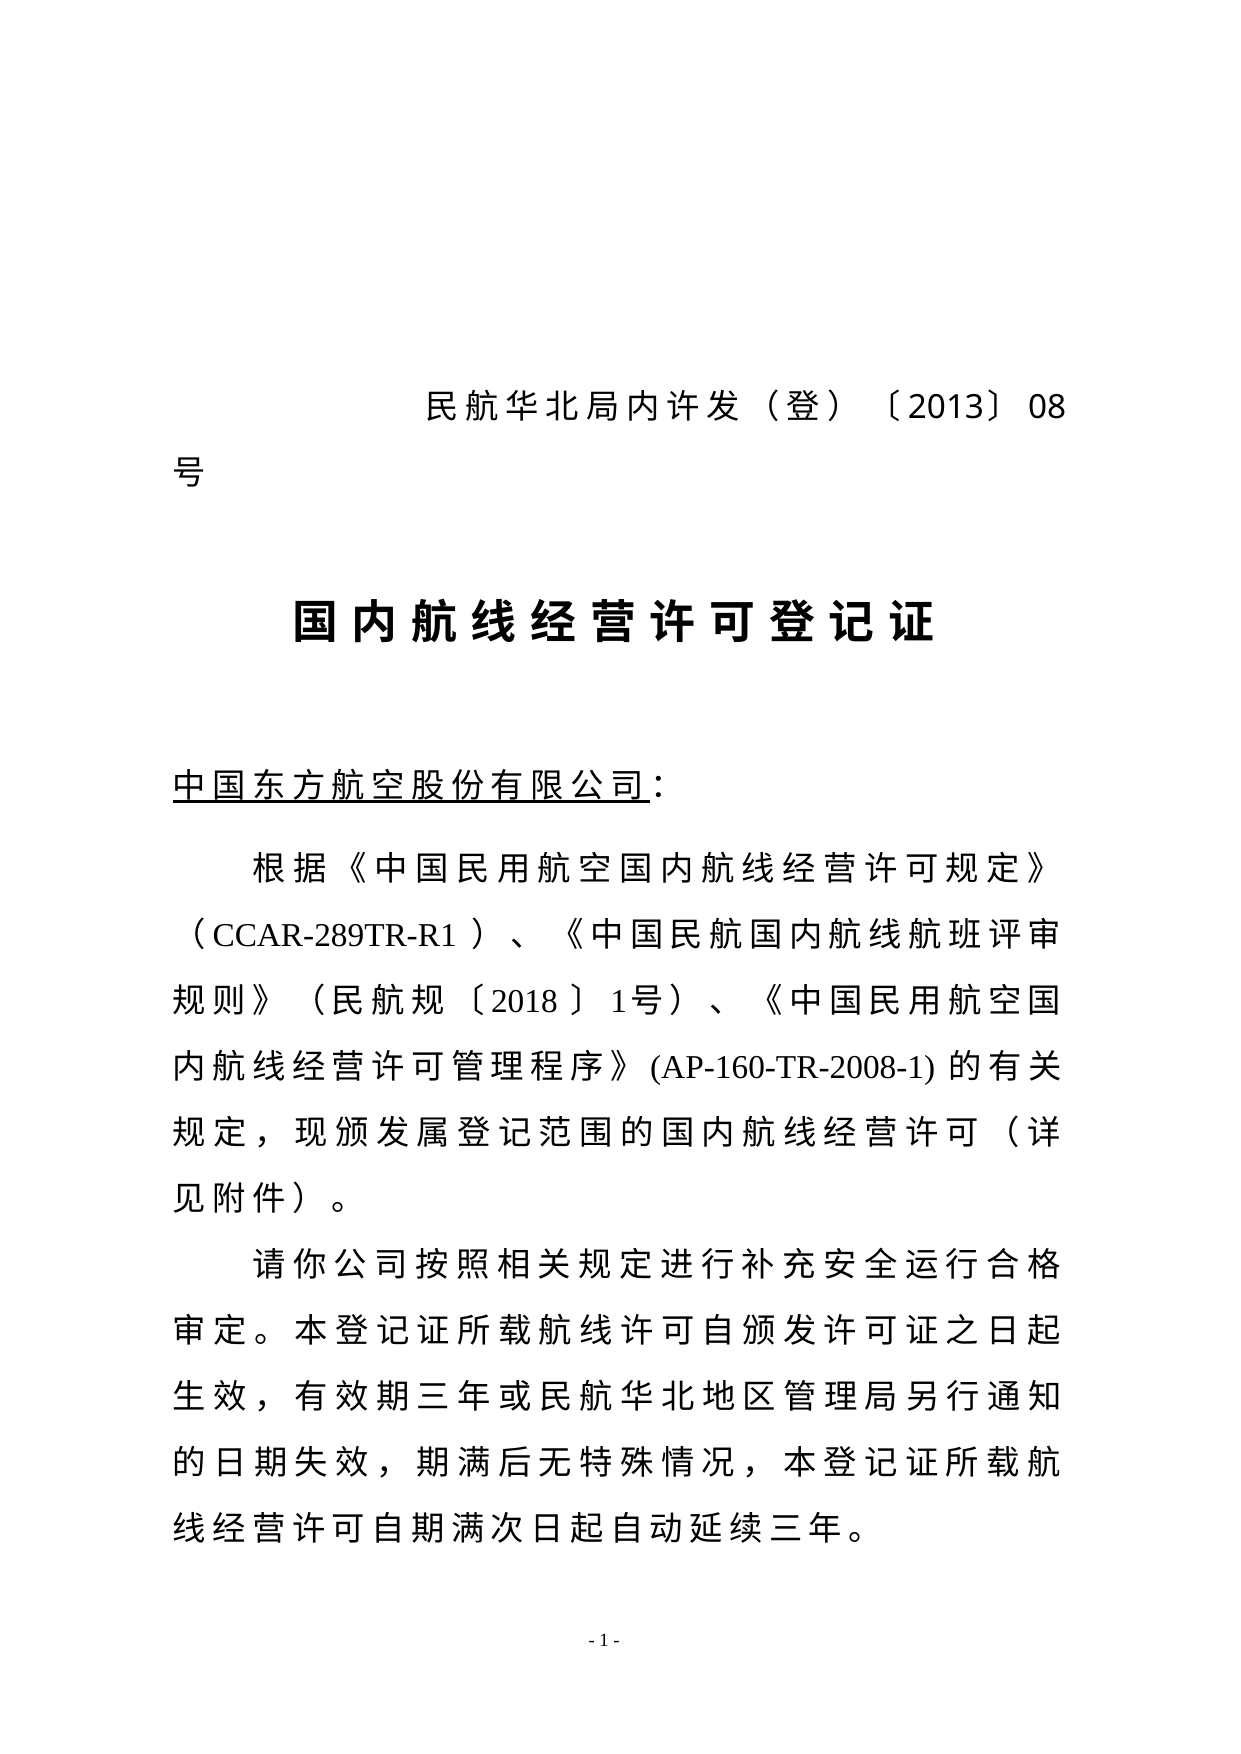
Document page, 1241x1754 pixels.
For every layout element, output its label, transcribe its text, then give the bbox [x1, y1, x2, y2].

text 中国东方航空股份有限公司： [172, 750, 1068, 816]
text 国内航线经营许可登记证 [172, 569, 1068, 668]
text 民航华北局内许发（登）〔2013〕08号 [172, 371, 1068, 503]
text 请你公司按照相关规定进行补充安全运行合格审定。本登记证所载航线许可自颁发许可证之日起生效，有效期三年或民航华北地区管理局另行通知的日期失效，期满后无特殊情况，本登记证所载航线经营许可自期满次日起自动延续三年。 [172, 1229, 1068, 1559]
text 根据《中国民用航空国内航线经营许可规定》（CCAR-289TR-R1）、《中国民航国内航线航班评审规则》（民航规〔2018〕1号）、《中国民用航空国内航线经营许可管理程序》(AP-160-TR-2008-1)的有关规定，现颁发属登记范围的国内航线经营许可（详见附件）。 [172, 833, 1068, 1229]
